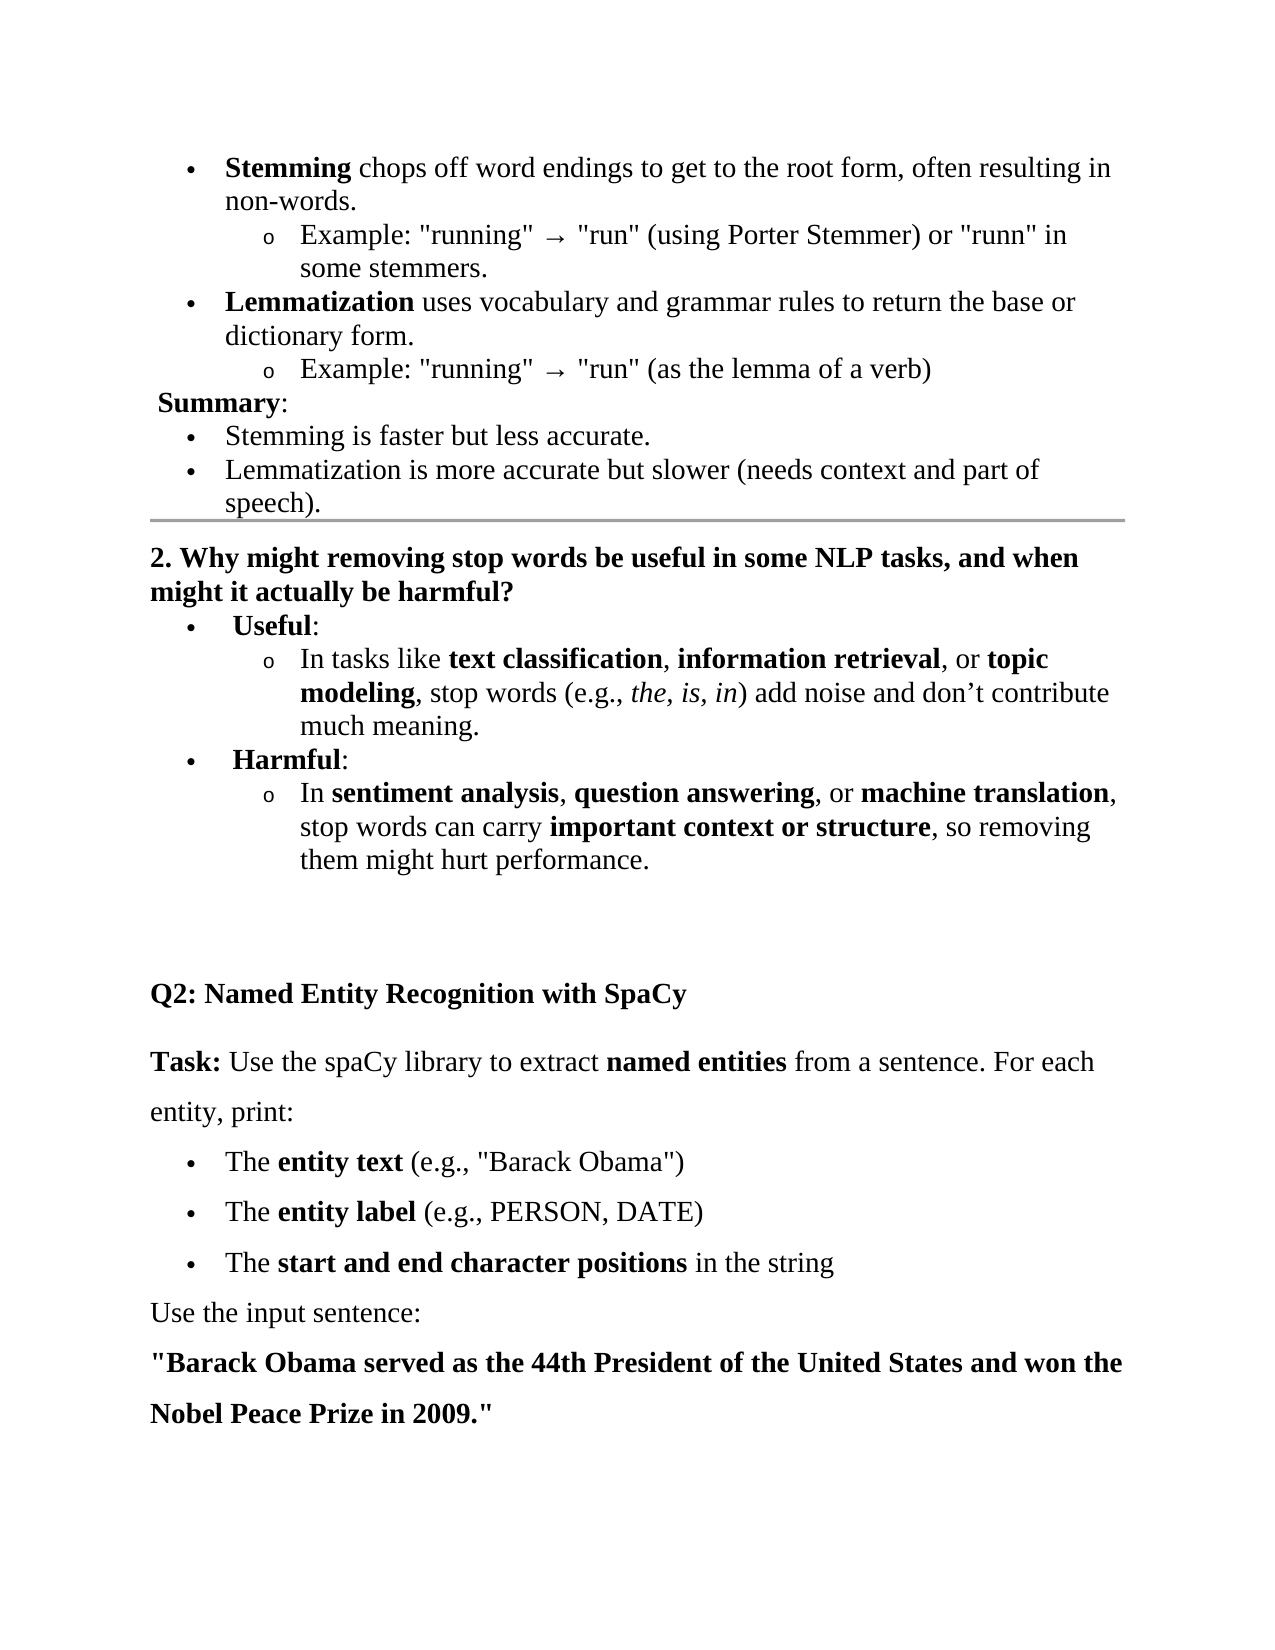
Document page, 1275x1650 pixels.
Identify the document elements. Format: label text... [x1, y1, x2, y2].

list The entity label (e.g., PERSON, DATE) [187, 1194, 1125, 1228]
text Use the input sentence: [150, 1295, 1125, 1329]
list Example: "running" → "run" (as the lemma of a verb) [262, 351, 1125, 385]
list Useful: [187, 608, 1125, 641]
list In sentiment analysis, question answering, or machine translation, stop words can carry important context or structure, so removing them might hurt performance. [262, 775, 1125, 876]
list Harmful: [187, 742, 1125, 775]
text 2. Why might removing stop words be useful in some NLP tasks, and when might it actually be harmful? [150, 541, 1125, 608]
text Summary: [150, 385, 1125, 418]
text Task: Use the spaCy library to extract named entities from a sentence. For each entity, print: [150, 1044, 1125, 1127]
text "Barack Obama served as the 44th President of the United States and won the Nobel Peace Prize in 2009." [150, 1346, 1125, 1429]
list In tasks like text classification, information retrieval, or topic modeling, stop words (e.g., the, is, in) add noise and don’t contribute much meaning. [262, 641, 1125, 742]
list Lemmatization uses vocabulary and grammar rules to return the base or dictionary form. [187, 284, 1125, 351]
list The start and end character positions in the string [187, 1245, 1125, 1278]
list The entity text (e.g., "Barack Obama") [187, 1144, 1125, 1178]
list Example: "running" → "run" (using Porter Stemmer) or "runn" in some stemmers. [262, 217, 1125, 284]
text Q2: Named Entity Recognition with SpaCy [150, 977, 1125, 1010]
list Stemming is faster but less accurate. [187, 418, 1125, 452]
list Lemmatization is more accurate but slower (needs context and part of speech). [187, 452, 1125, 518]
list Stemming chops off word endings to get to the root form, often resulting in non-words. [187, 150, 1125, 217]
